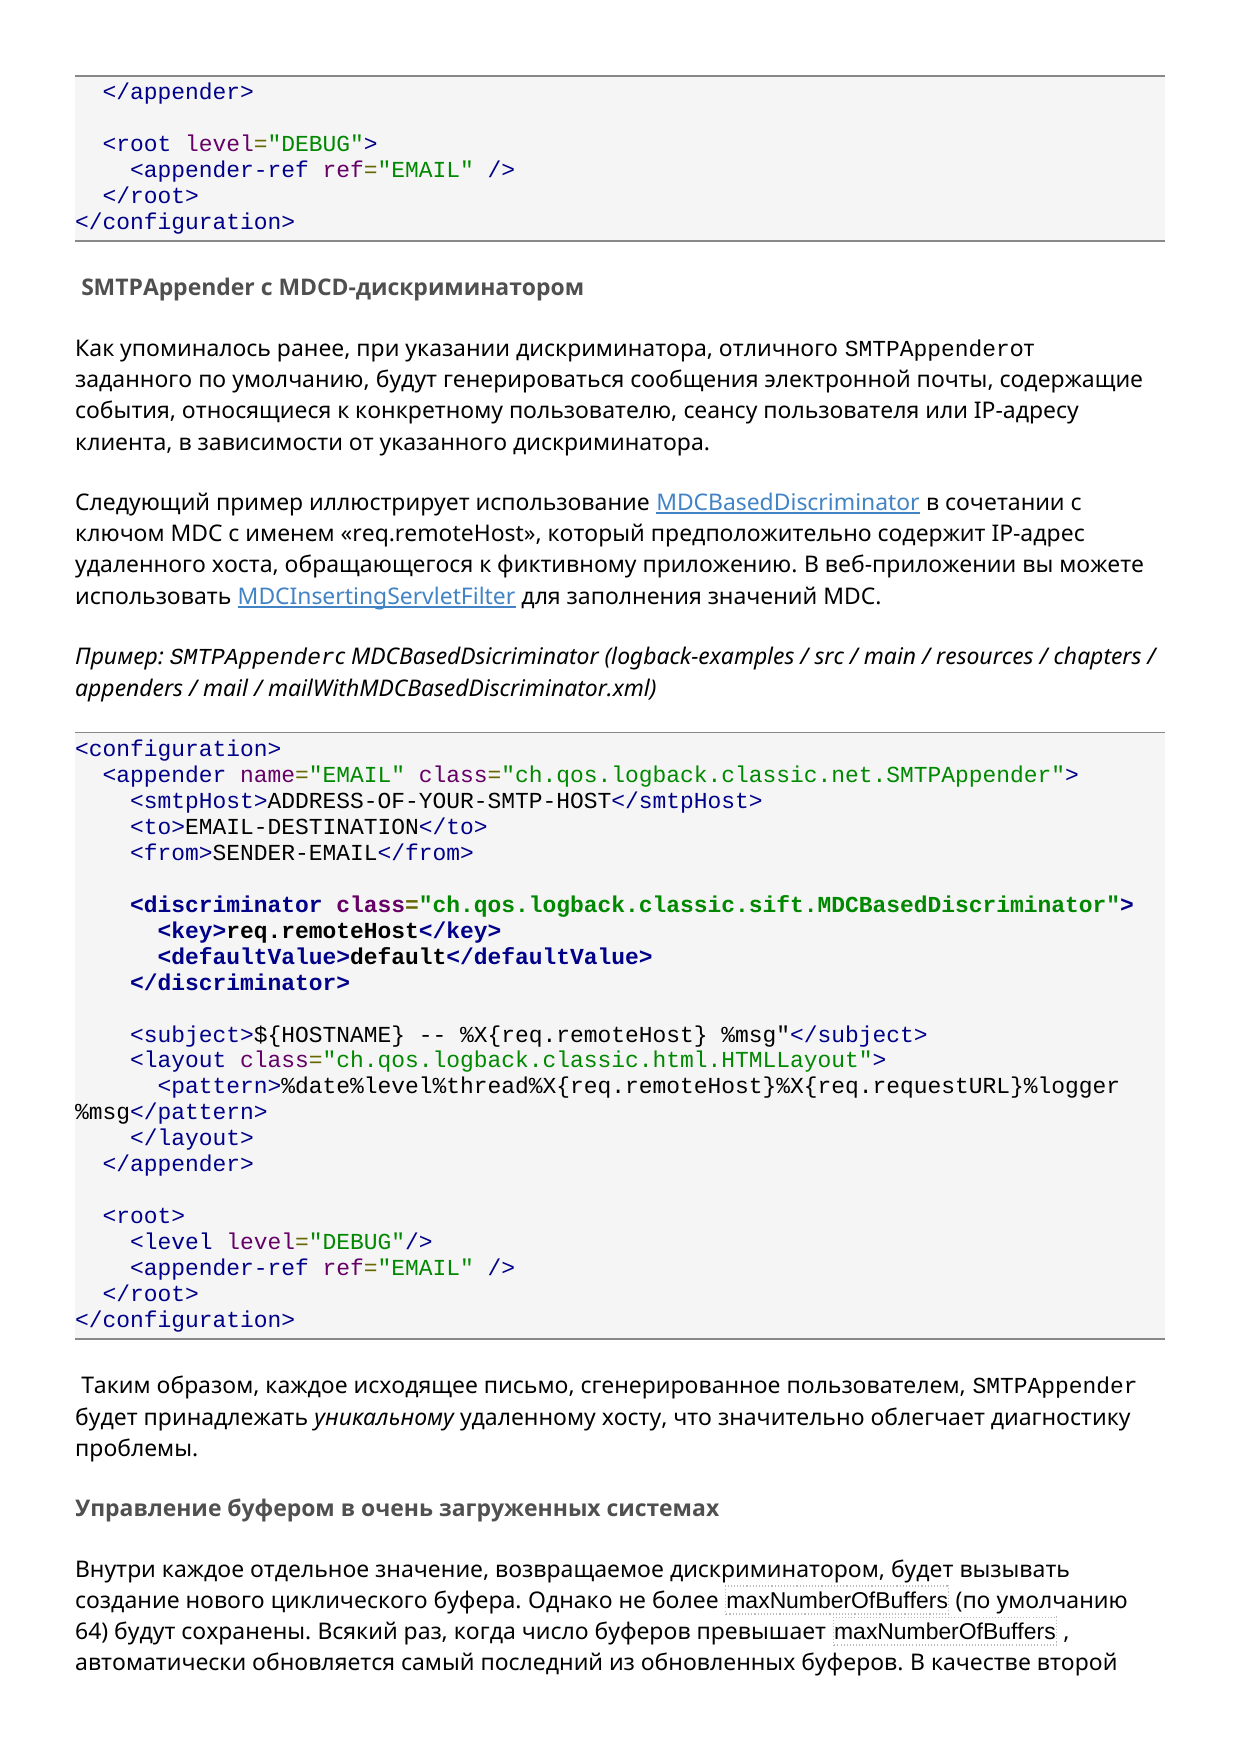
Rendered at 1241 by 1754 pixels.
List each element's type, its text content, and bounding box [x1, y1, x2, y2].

text Пример: SMTPAppenderс MDCBasedDsicriminator (logback-examples / src / main / resources / chapters / appenders / mail / mailWithMDCBasedDiscriminator.xml) [75, 640, 1165, 703]
text <configuration> <appender name="EMAIL" class="ch.qos.logback.classic.net.SMTPAppender"> <smtpHost>ADDRESS-OF-YOUR-SMTP-HOST</smtpHost> <to>EMAIL-DESTINATION</to> <from>SENDER-EMAIL</from> <discriminator class="ch.qos.logback.classic.sift.MDCBasedDiscriminator"> <key>req.remoteHost</key> <defaultValue>default</defaultValue> </discriminator> <subject>${HOSTNAME} -- %X{req.remoteHost} %msg"</subject> <layout class="ch.qos.logback.classic.html.HTMLLayout"> <pattern>%date%level%thread%X{req.remoteHost}%X{req.requestURL}%logger%msg</pattern> </layout> </appender> <root> <level level="DEBUG"/> <appender-ref ref="EMAIL" /> </root> </configuration> [75, 733, 1165, 1338]
text Как упоминалось ранее, при указании дискриминатора, отличного SMTPAppenderот заданного по умолчанию, будут генерироваться сообщения электронной почты, содержащие события, относящиеся к конкретному пользователю, сеансу пользователя или IP-адресу клиента, в зависимости от указанного дискриминатора. [75, 332, 1165, 457]
text SMTPAppender с MDCD-дискриминатором [75, 271, 1165, 302]
text Следующий пример иллюстрирует использование MDCBasedDiscriminator в сочетании с ключом MDC с именем «req.remoteHost», который предположительно содержит IP-адрес удаленного хоста, обращающегося к фиктивному приложению. В веб-приложении вы можете использовать MDCInsertingServletFilter для заполнения значений MDC. [75, 486, 1165, 611]
text Таким образом, каждое исходящее письмо, сгенерированное пользователем, SMTPAppender будет принадлежать уникальному удаленному хосту, что значительно облегчает диагностику проблемы. [75, 1369, 1165, 1463]
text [75, 1552, 1165, 1677]
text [75, 77, 1165, 240]
text Управление буфером в очень загруженных системах [75, 1492, 1165, 1523]
